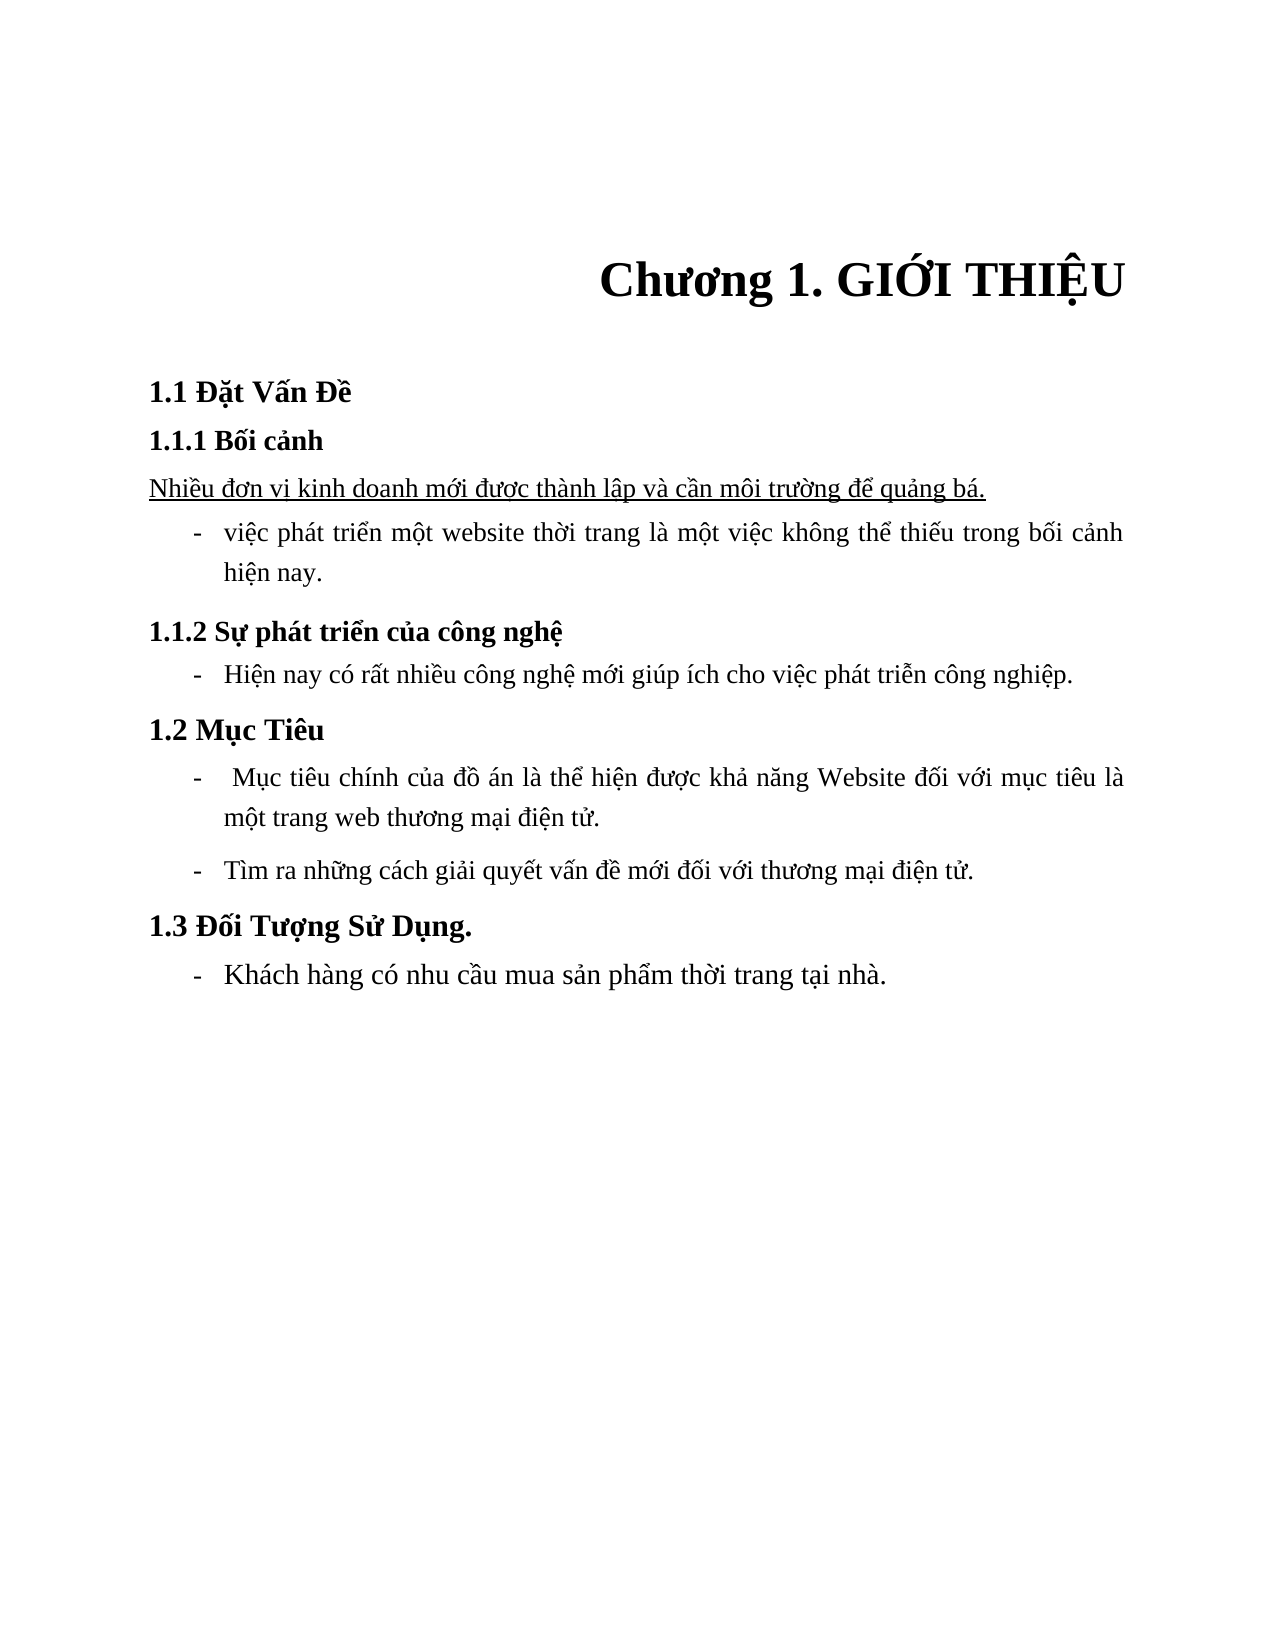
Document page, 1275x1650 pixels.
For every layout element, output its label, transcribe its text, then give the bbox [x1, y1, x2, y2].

list Mục tiêu chính của đồ án là thể hiện được khả năng Website đối với mục tiêu là một trang web thương mại điện tử. [193, 761, 1125, 832]
list Hiện nay có rất nhiều công nghệ mới giúp ích cho việc phát triễn công nghiệp. [193, 658, 1125, 689]
list Khách hàng có nhu cầu mua sản phẩm thời trang tại nhà. [193, 957, 1125, 991]
subtitle 1.1 Đặt Vấn Đề [148, 373, 1125, 409]
subtitle 1.2 Mục Tiêu [148, 711, 1125, 747]
subtitle 1.3 Đối Tượng Sử Dụng. [148, 907, 1125, 943]
subtitle 1.1.1 Bối cảnh [148, 423, 1125, 456]
subtitle Chương 1. GIỚI THIỆU [150, 249, 1126, 307]
text Nhiều đơn vị kinh doanh mới được thành lập và cần môi trường để quảng bá. [148, 472, 1125, 503]
subtitle 1.1.2 Sự phát triển của công nghệ [148, 614, 1125, 647]
list việc phát triển một website thời trang là một việc không thể thiếu trong bối cảnh hiện nay. [193, 516, 1125, 587]
list Tìm ra những cách giải quyết vấn đề mới đối với thương mại điện tử. [193, 854, 1125, 885]
